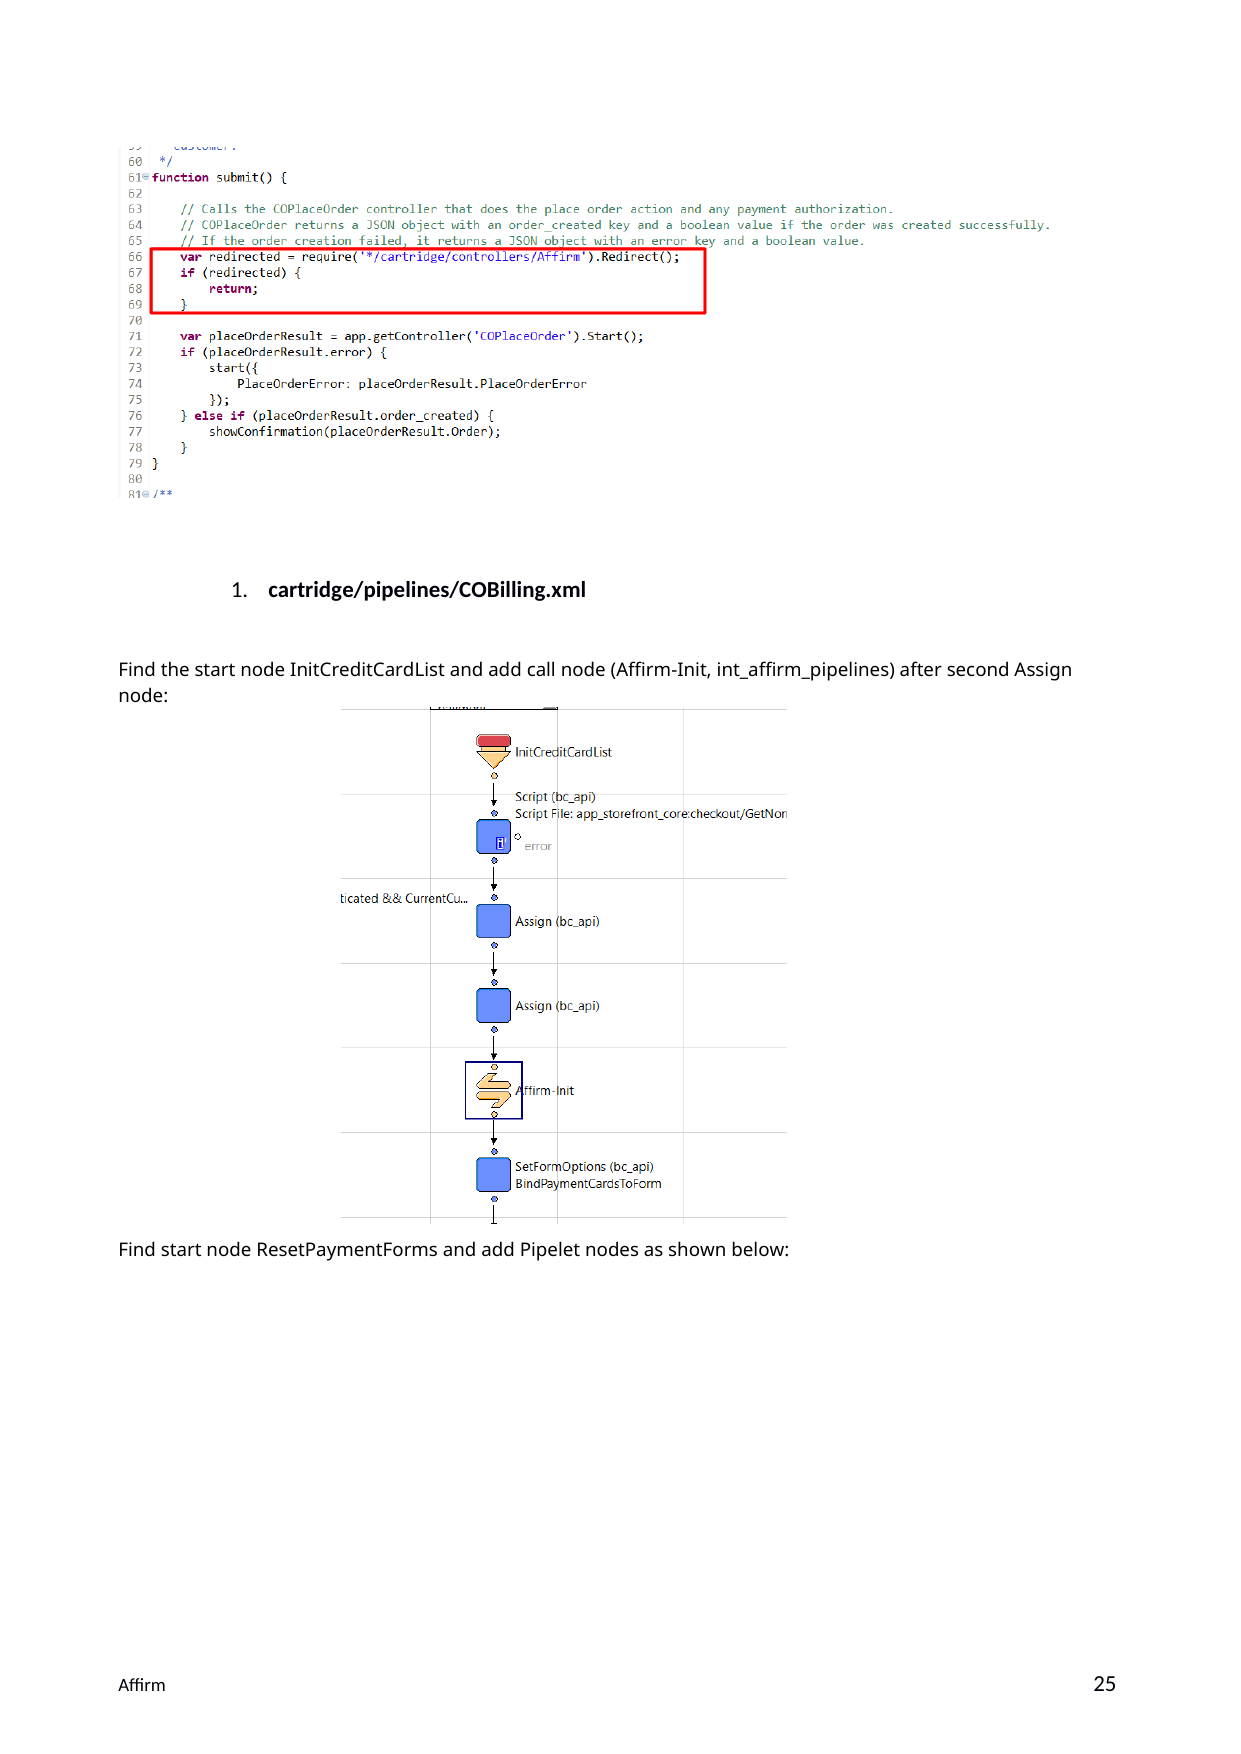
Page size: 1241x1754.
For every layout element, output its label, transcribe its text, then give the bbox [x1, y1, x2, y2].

picture [341, 707, 787, 1224]
picture [118, 147, 1123, 498]
text Find the start node InitCreditCardList and add call node (Affirm-Init, int_affirm_pipelines) after second Assign node: [118, 657, 1122, 708]
list cartridge/pipelines/COBilling.xml [231, 576, 1122, 604]
text Find start node ResetPaymentForms and add Pipelet nodes as shown below: [118, 1236, 1122, 1261]
